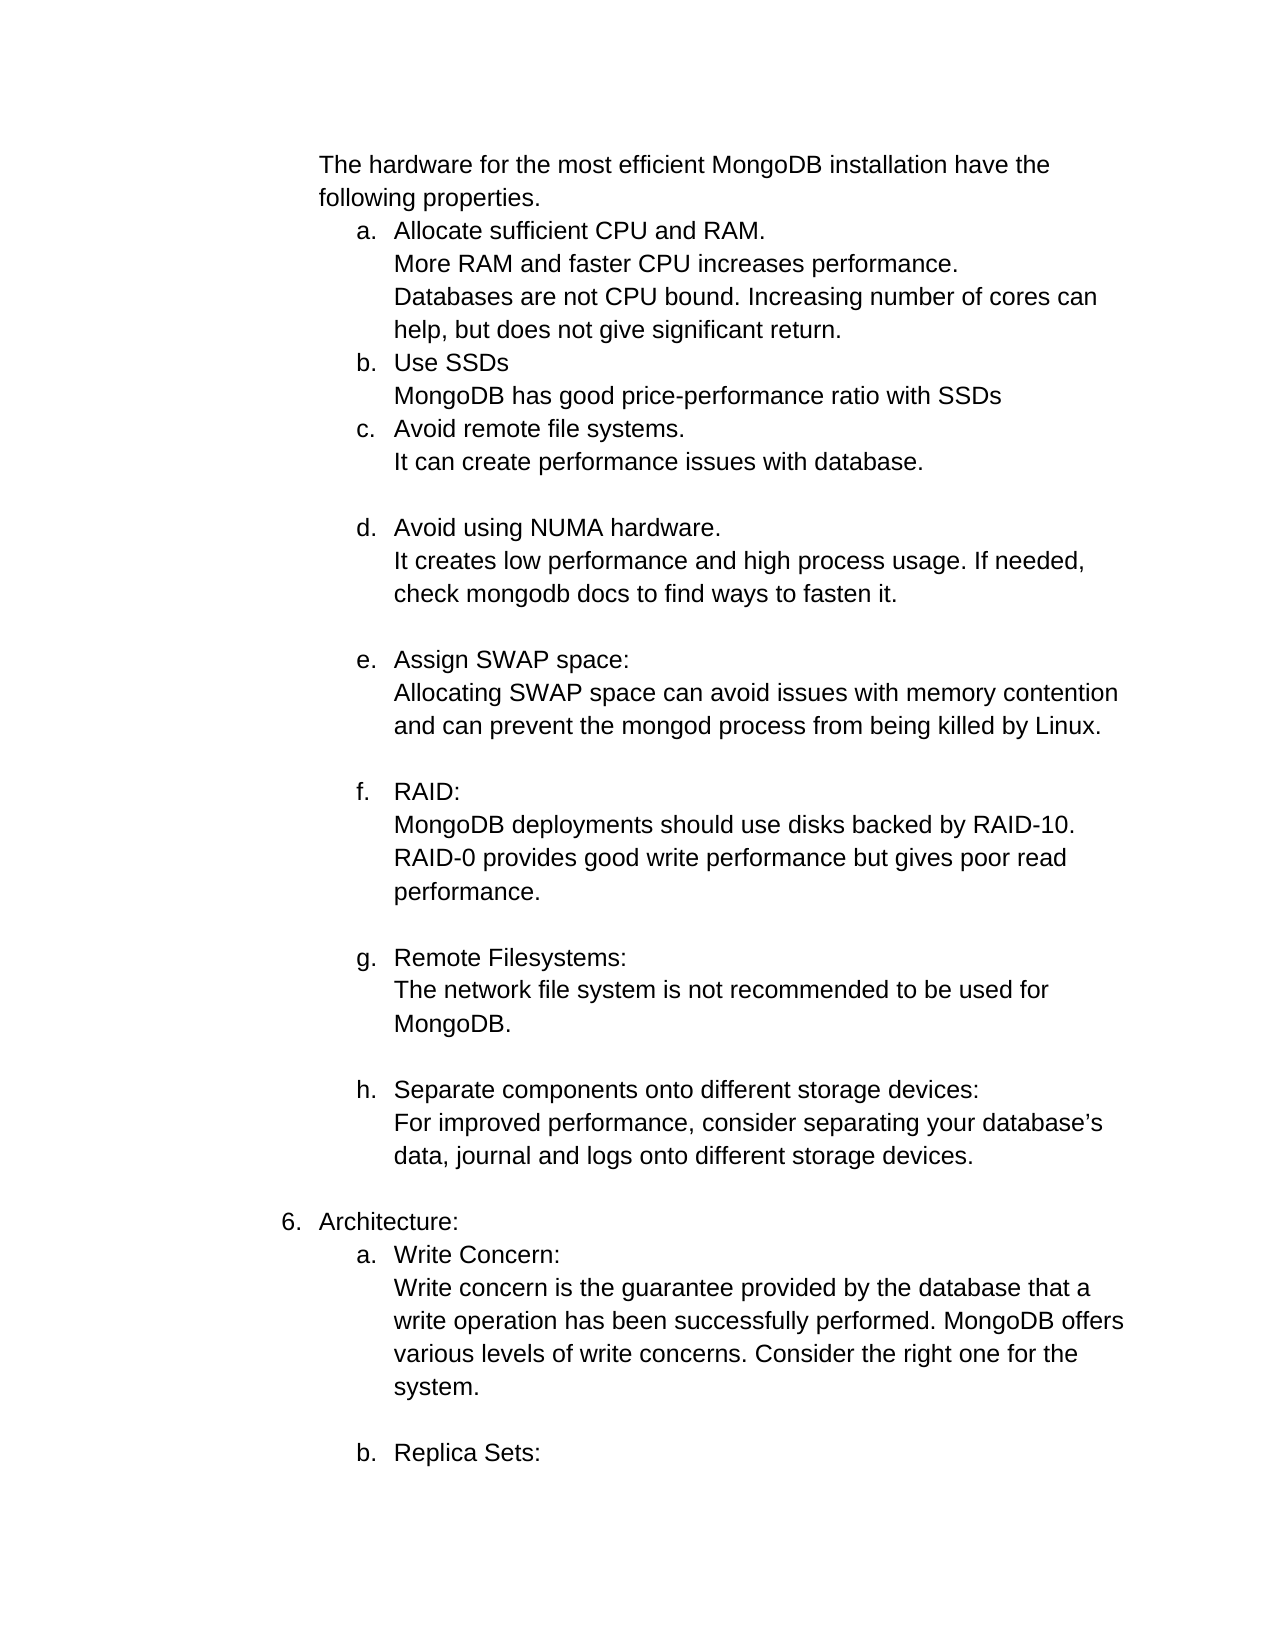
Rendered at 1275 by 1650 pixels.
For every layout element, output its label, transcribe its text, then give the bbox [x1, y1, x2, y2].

list Avoid remote file systems. [356, 414, 1125, 443]
list For improved performance, consider separating your database’s data, journal and logs onto different storage devices. [394, 1108, 1125, 1169]
list MongoDB has good price-performance ratio with SSDs [394, 381, 1125, 410]
list Assign SWAP space: [356, 645, 1125, 674]
list Write concern is the guarantee provided by the database that a write operation has been successfully performed. MongoDB offers various levels of write concerns. Consider the right one for the system. [394, 1273, 1125, 1401]
list The network file system is not recommended to be used for MongoDB. [394, 976, 1125, 1037]
list It creates low performance and high process usage. If needed, check mongodb docs to find ways to fasten it. [394, 546, 1125, 608]
list Write Concern: [356, 1240, 1125, 1268]
list More RAM and faster CPU increases performance. [394, 249, 1125, 278]
list Use SSDs [356, 348, 1125, 377]
list Allocate sufficient CPU and RAM. [356, 216, 1125, 245]
list It can create performance issues with database. [394, 447, 1125, 476]
list The hardware for the most efficient MongoDB installation have the following properties. [319, 150, 1125, 212]
list Avoid using NUMA hardware. [356, 513, 1125, 542]
list Replica Sets: [356, 1438, 1125, 1467]
list Remote Filesystems: [356, 942, 1125, 971]
list Allocating SWAP space can avoid issues with memory contention and can prevent the mongod process from being killed by Linux. [394, 678, 1125, 740]
list MongoDB deployments should use disks backed by RAID-10. [394, 810, 1125, 839]
list Databases are not CPU bound. Increasing number of cores can help, but does not give significant return. [394, 282, 1125, 344]
list Architecture: [281, 1207, 1125, 1235]
list RAID: [356, 777, 1125, 806]
list Separate components onto different storage devices: [356, 1074, 1125, 1103]
list RAID-0 provides good write performance but gives poor read performance. [394, 843, 1125, 905]
